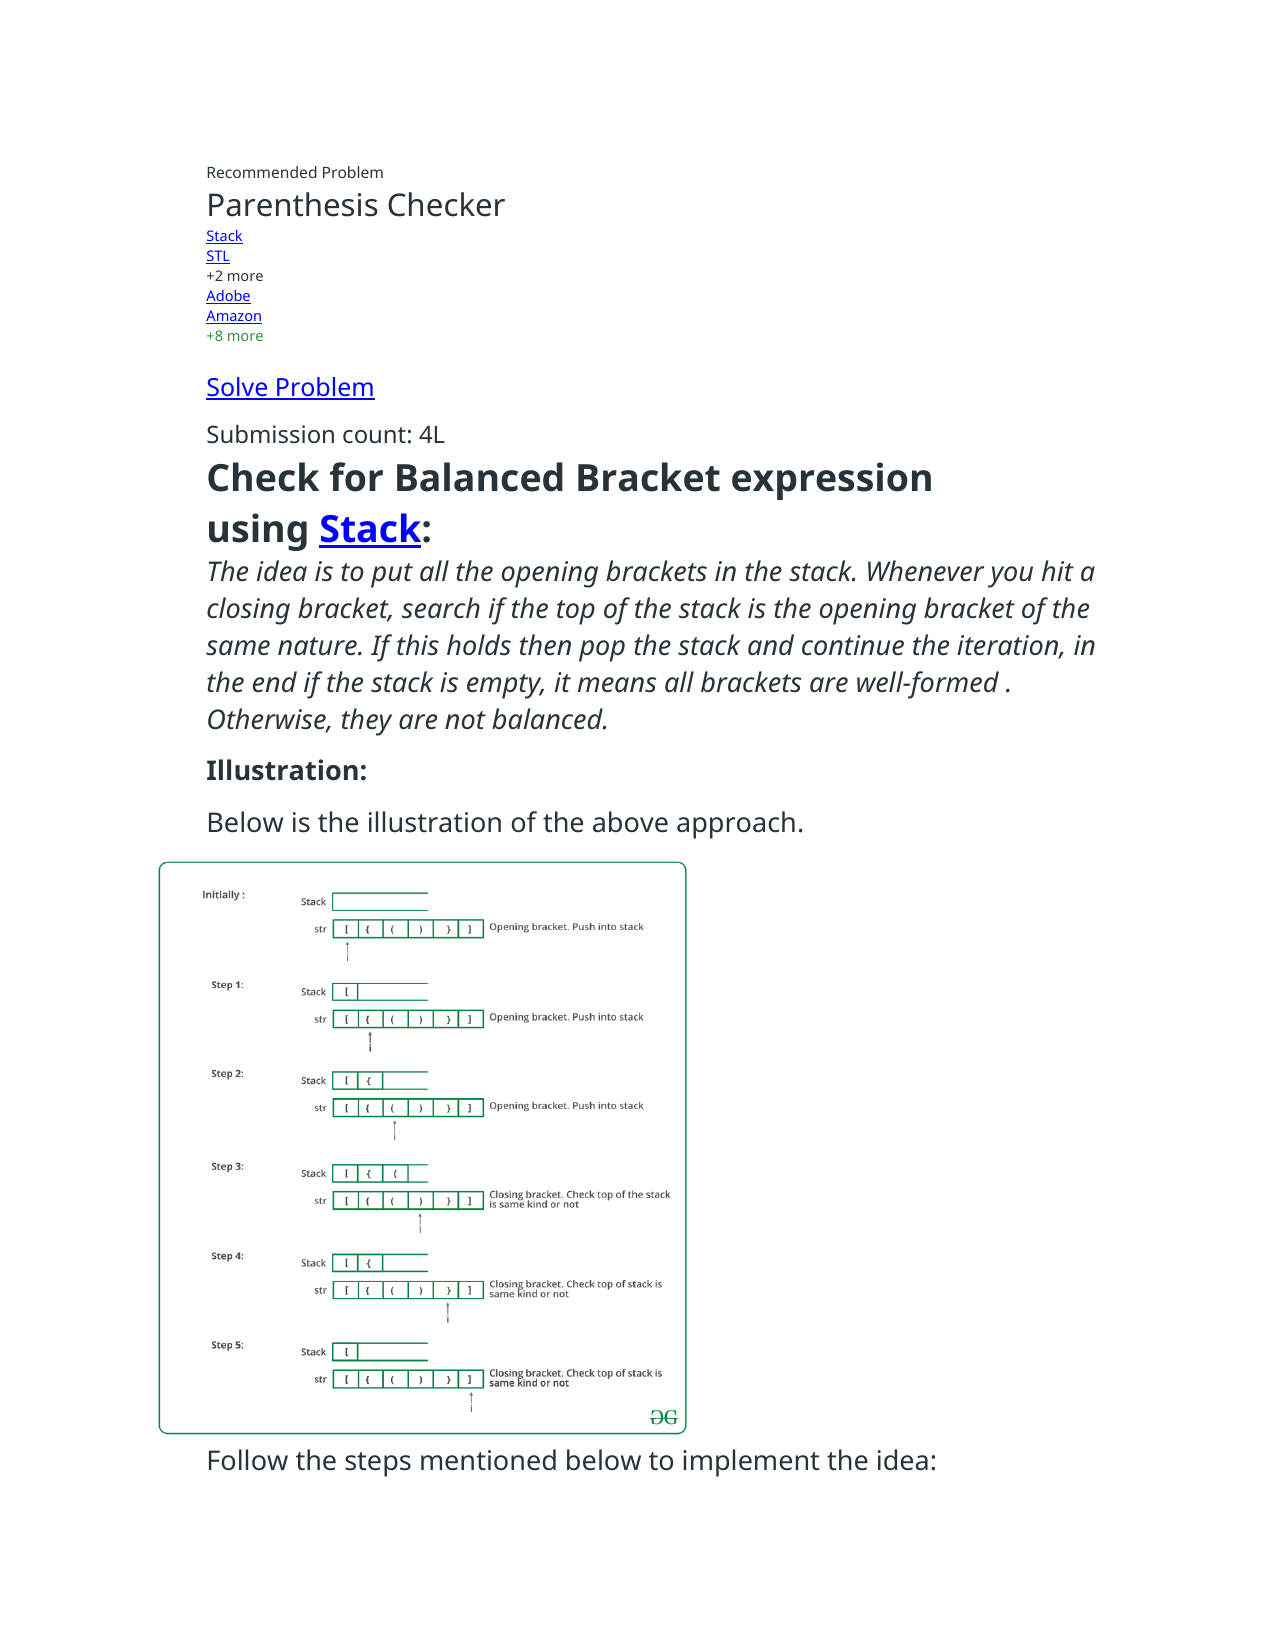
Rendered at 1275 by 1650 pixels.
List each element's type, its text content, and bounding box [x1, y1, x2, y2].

text STL [206, 246, 1125, 266]
text The idea is to put all the opening brackets in the stack. Whenever you hit a closing bracket, search if the top of the stack is the opening bracket of the same nature. If this holds then pop the stack and continue the iteration, in the end if the stack is empty, it means all brackets are well-formed . Otherwise, they are not balanced. [206, 553, 1125, 737]
text Check for Balanced Bracket expression using Stack: [206, 451, 1125, 553]
text +8 more [206, 325, 1125, 345]
text Amazon [206, 306, 1125, 325]
text Illustration: [206, 752, 1125, 789]
text Stack [206, 226, 1125, 246]
text Parenthesis Checker [206, 183, 1125, 226]
text +2 more [206, 266, 1125, 286]
text Adobe [206, 286, 1125, 306]
text Follow the steps mentioned below to implement the idea: [206, 1441, 1125, 1478]
picture [150, 854, 693, 1441]
text Submission count: 4L [206, 418, 1125, 451]
text Recommended Problem [206, 150, 1125, 183]
text Solve Problem [206, 352, 1125, 404]
text Below is the illustration of the above approach. [206, 803, 1125, 840]
